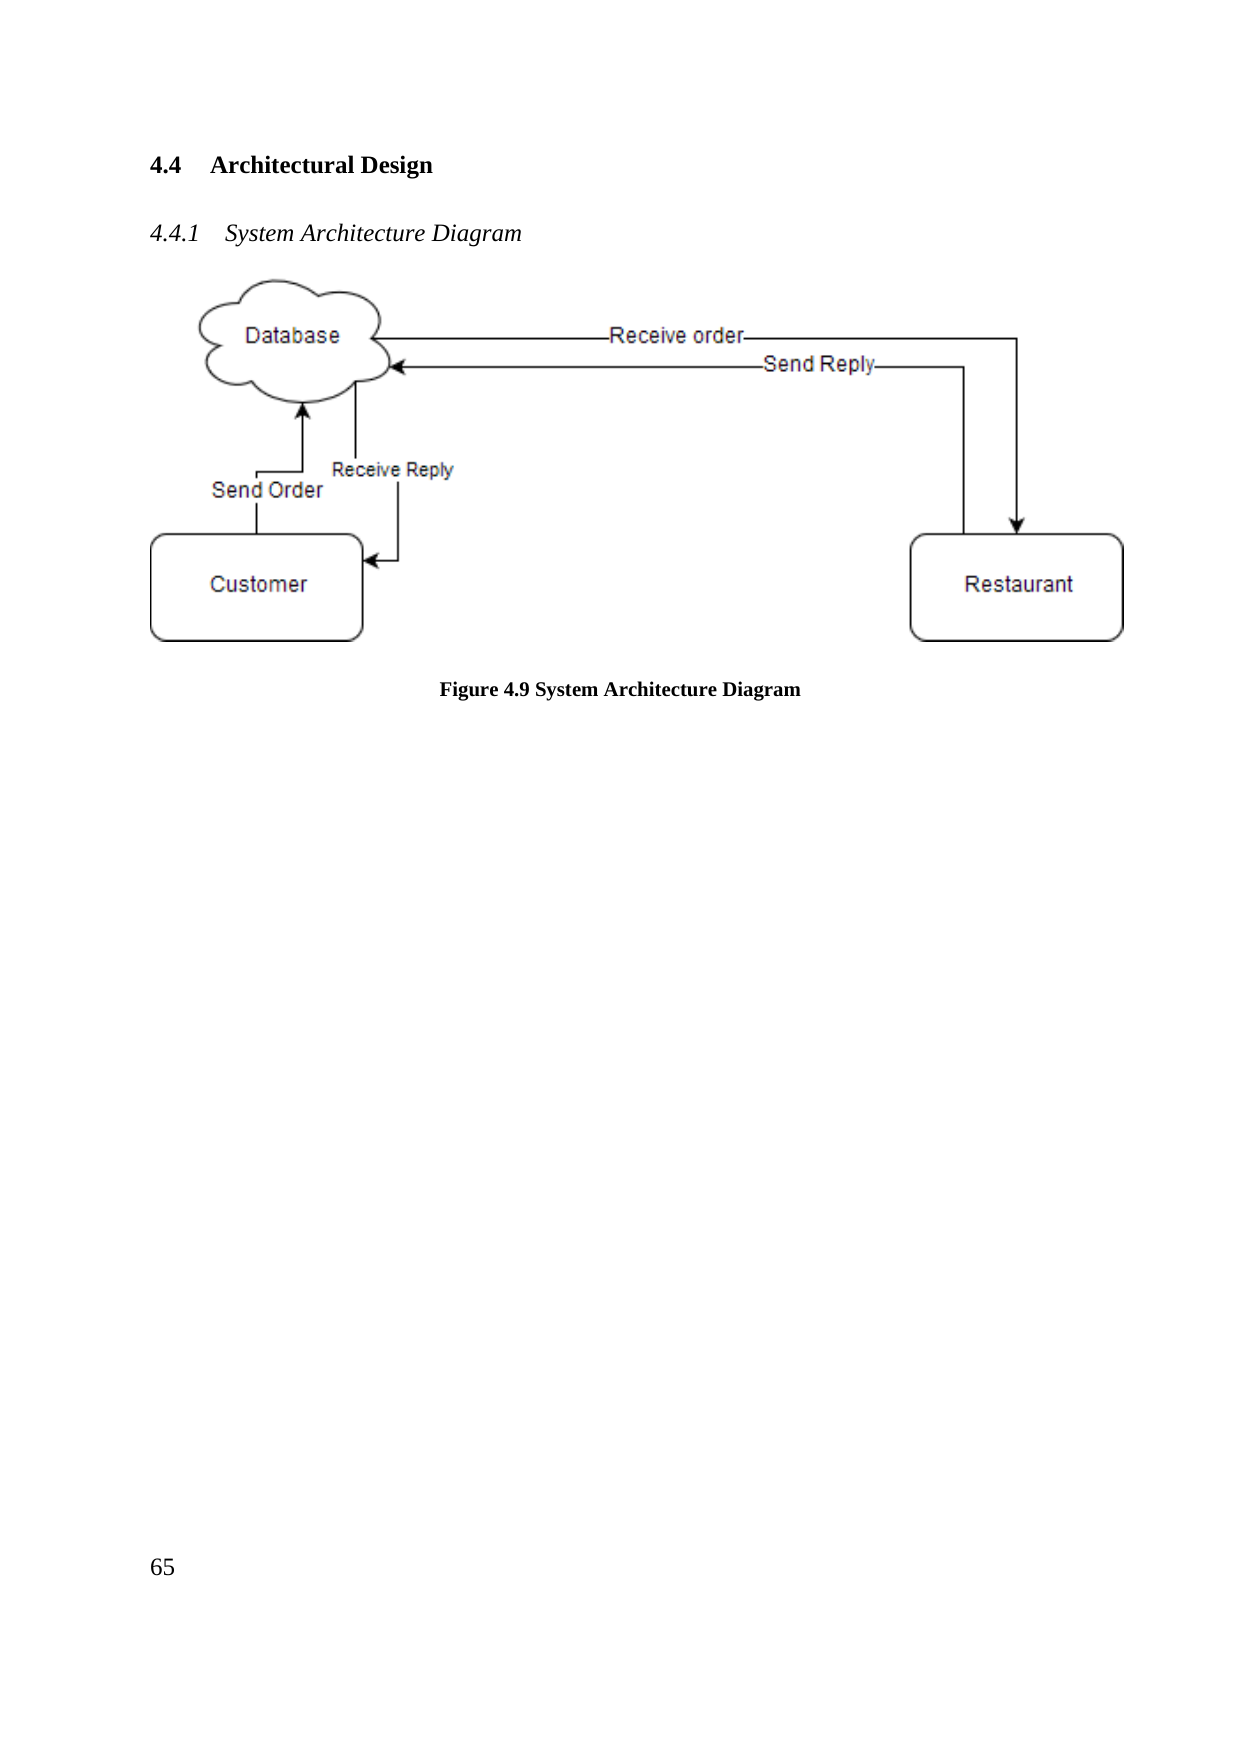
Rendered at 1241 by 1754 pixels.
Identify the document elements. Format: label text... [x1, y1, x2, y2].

subtitle Architectural Design [150, 150, 1090, 179]
subtitle System Architecture Diagram [150, 218, 1090, 247]
picture [150, 267, 1124, 642]
